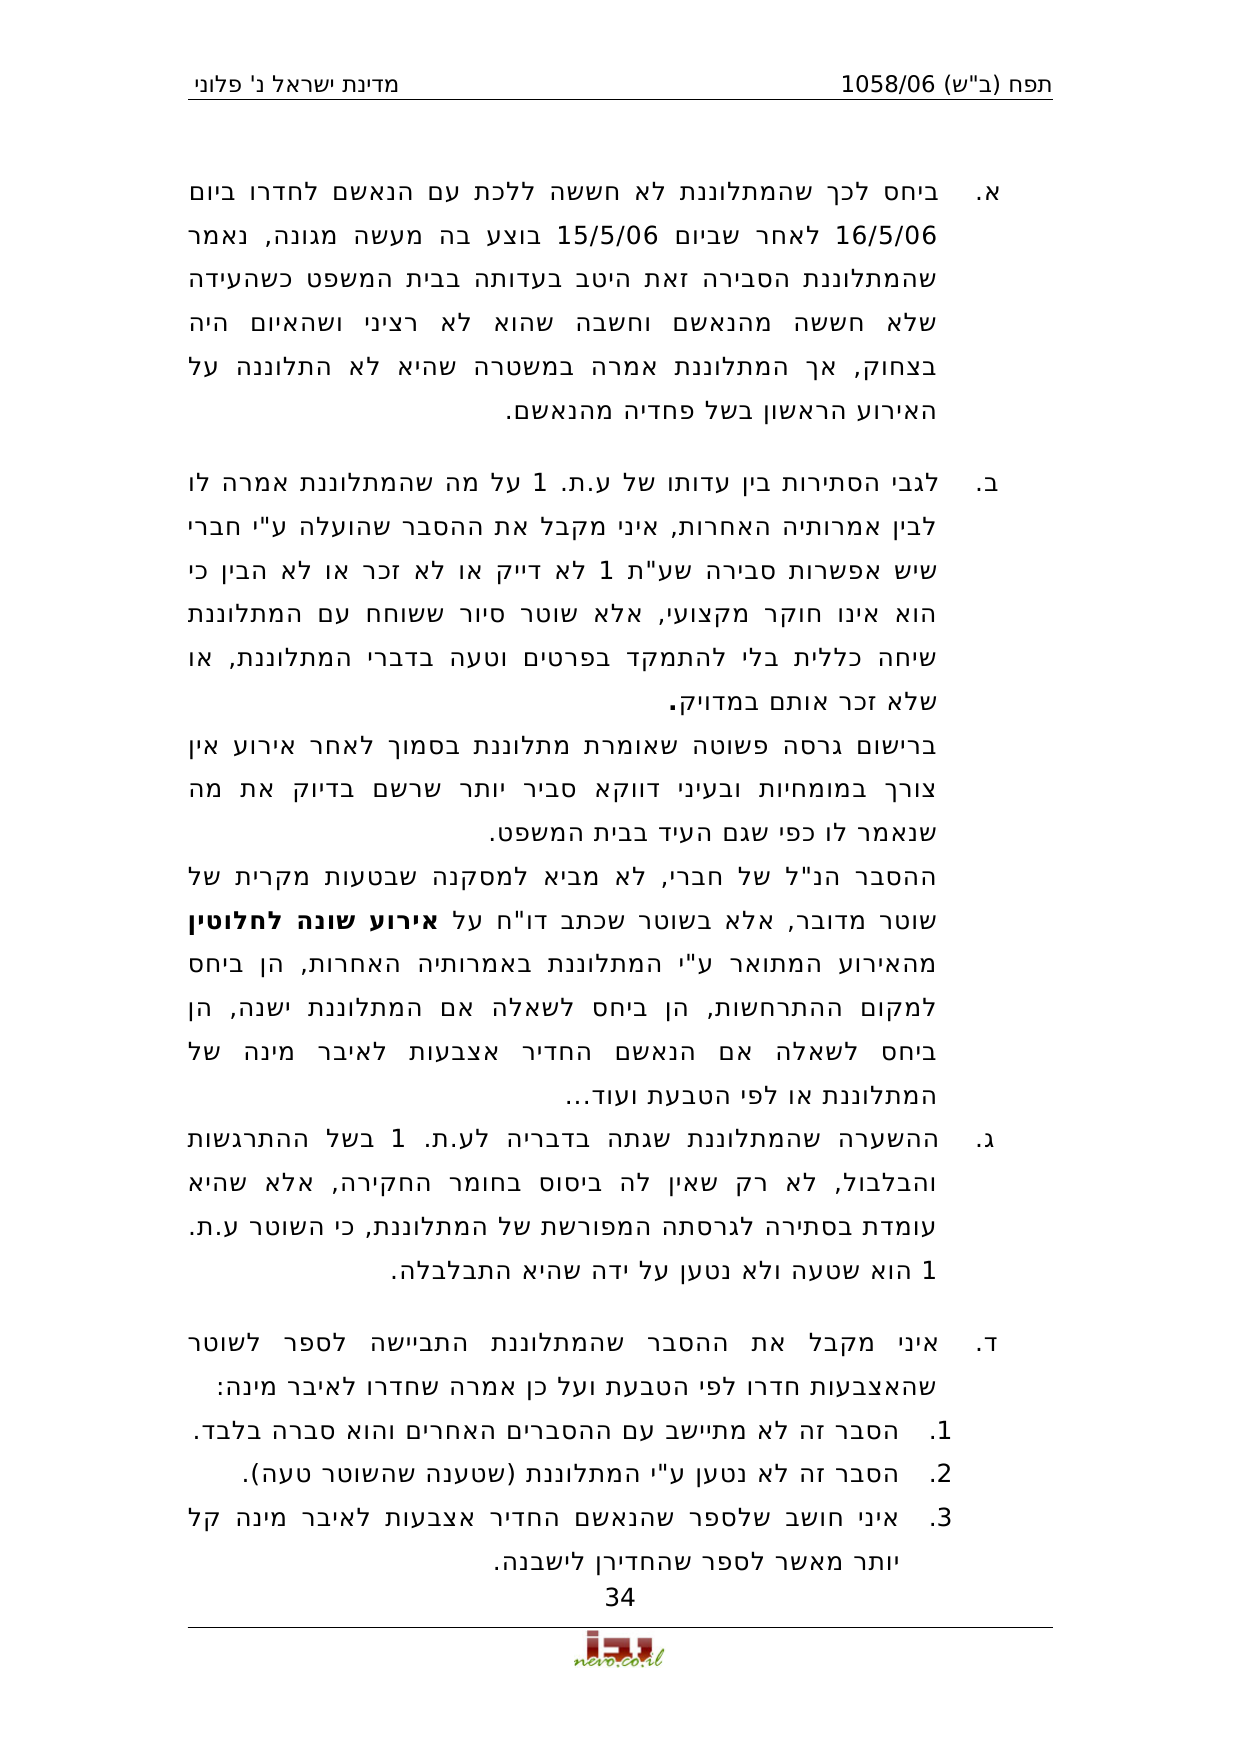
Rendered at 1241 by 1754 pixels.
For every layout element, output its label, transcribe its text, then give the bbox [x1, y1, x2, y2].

list איני מקבל את ההסבר שהמתלוננת התביישה לספר לשוטר שהאצבעות חדרו לפי הטבעת ועל כן אמרה שחדרו לאיבר מינה: [187, 1328, 975, 1401]
text ברישום גרסה פשוטה שאומרת מתלוננת בסמוך לאחר אירוע אין צורך במומחיות ובעיני דווקא סביר יותר שרשם בדיוק את מה שנאמר לו כפי שגם העיד בבית המשפט. [187, 731, 937, 848]
list ההשערה שהמתלוננת שגתה בדבריה לע.ת. 1 בשל ההתרגשות והבלבול, לא רק שאין לה ביסוס בחומר החקירה, אלא שהיא עומדת בסתירה לגרסתה המפורשת של המתלוננת, כי השוטר ע.ת. 1 הוא שטעה ולא נטען על ידה שהיא התבלבלה. [187, 1125, 975, 1285]
picture [574, 1630, 666, 1668]
text ההסבר הנ"ל של חברי, לא מביא למסקנה שבטעות מקרית של שוטר מדובר, אלא בשוטר שכתב דו"ח על אירוע שונה לחלוטין מהאירוע המתואר ע"י המתלוננת באמרותיה האחרות, הן ביחס למקום ההתרחשות, הן ביחס לשאלה אם המתלוננת ישנה, הן ביחס לשאלה אם הנאשם החדיר אצבעות לאיבר מינה של המתלוננת או לפי הטבעת ועוד... [187, 862, 975, 1110]
list ביחס לכך שהמתלוננת לא חששה ללכת עם הנאשם לחדרו ביום 16/5/06 לאחר שביום 15/5/06 בוצע בה מעשה מגונה, נאמר שהמתלוננת הסבירה זאת היטב בעדותה בבית המשפט כשהעידה שלא חששה מהנאשם וחשבה שהוא לא רציני ושהאיום היה בצחוק, אך המתלוננת אמרה במשטרה שהיא לא התלוננה על האירוע הראשון בשל פחדיה מהנאשם. [187, 177, 975, 425]
list איני חושב שלספר שהנאשם החדיר אצבעות לאיבר מינה קל יותר מאשר לספר שהחדירן לישבנה. [187, 1503, 937, 1576]
list לגבי הסתירות בין עדותו של ע.ת. 1 על מה שהמתלוננת אמרה לו לבין אמרותיה האחרות, איני מקבל את ההסבר שהועלה ע"י חברי שיש אפשרות סבירה שע"ת 1 לא דייק או לא זכר או לא הבין כי הוא אינו חוקר מקצועי, אלא שוטר סיור ששוחח עם המתלוננת שיחה כללית בלי להתמקד בפרטים וטעה בדברי המתלוננת, או שלא זכר אותם במדויק. [187, 468, 975, 716]
list הסבר זה לא מתיישב עם ההסברים האחרים והוא סברה בלבד. [187, 1416, 937, 1445]
list הסבר זה לא נטען ע"י המתלוננת (שטענה שהשוטר טעה). [187, 1460, 937, 1489]
